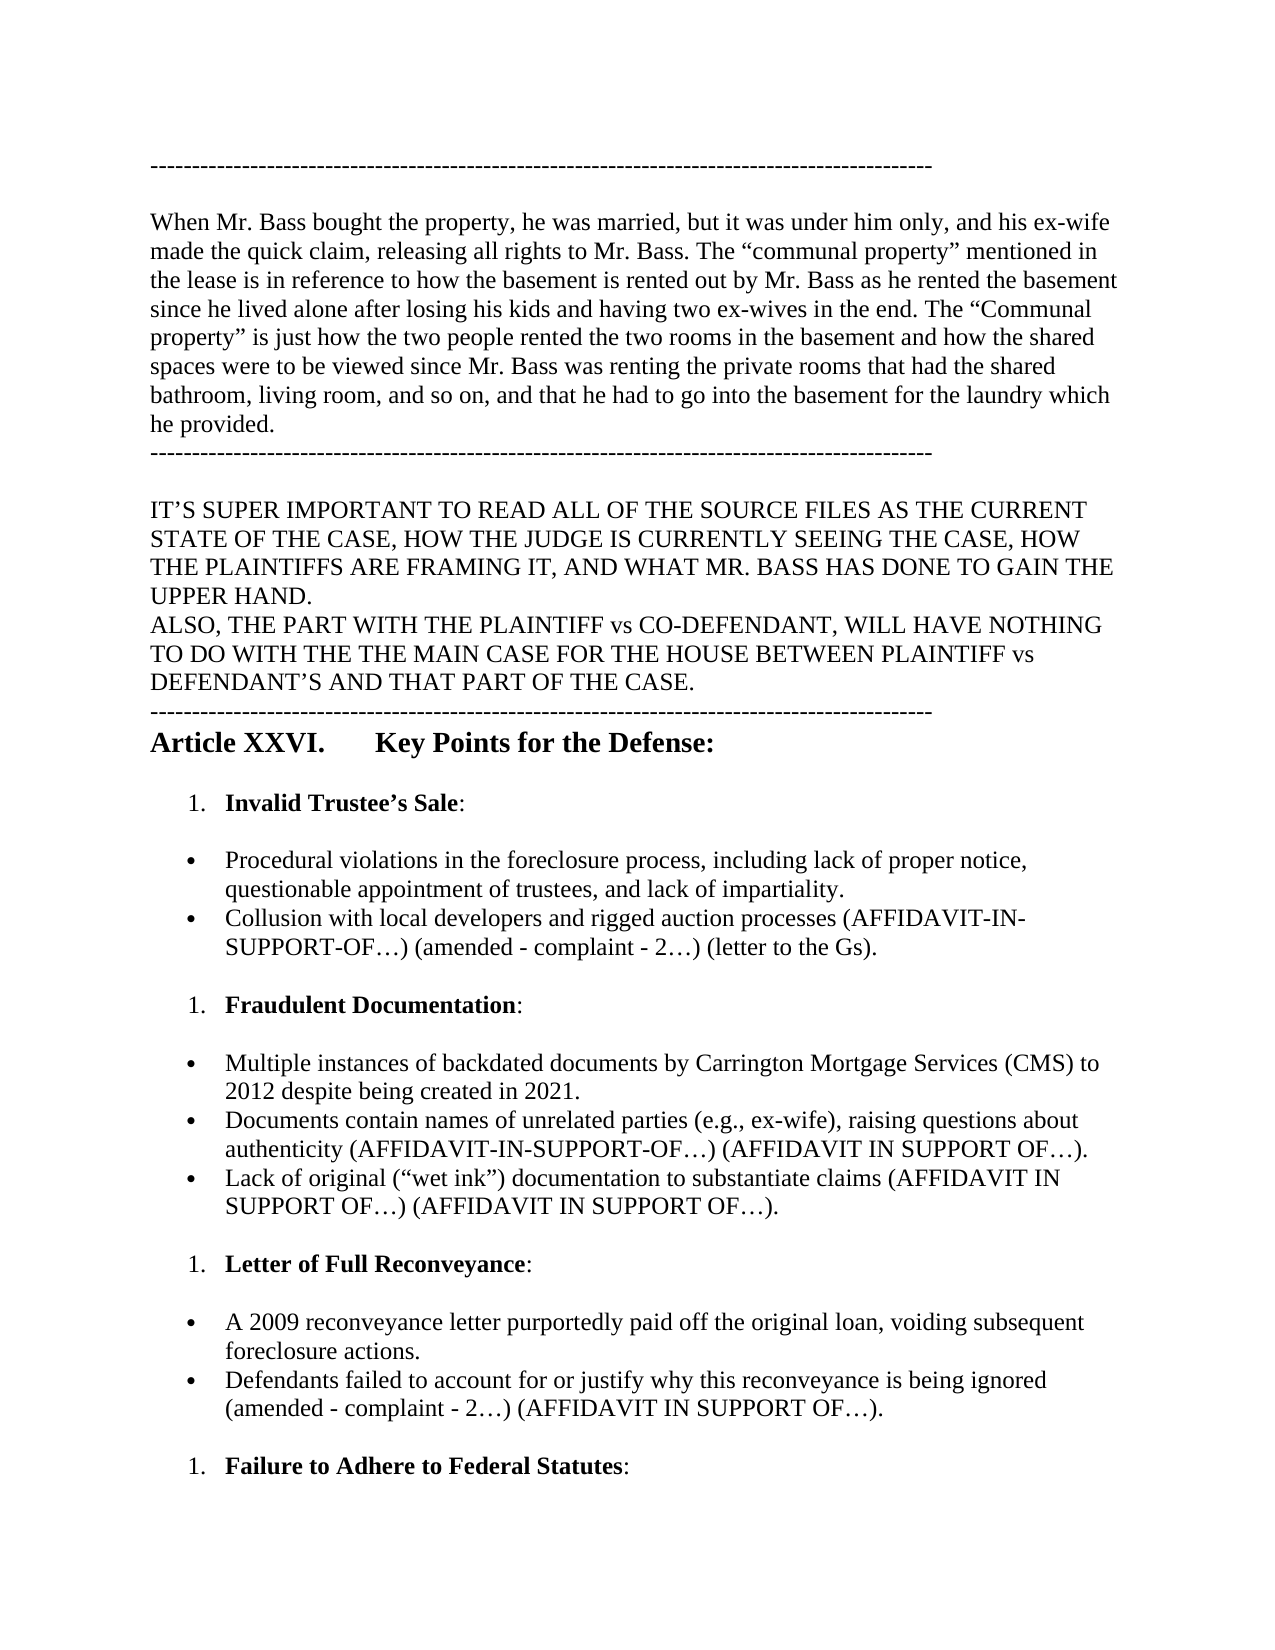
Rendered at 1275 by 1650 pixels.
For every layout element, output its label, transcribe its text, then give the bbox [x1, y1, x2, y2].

list Lack of original (“wet ink”) documentation to substantiate claims (AFFIDAVIT IN SUPPORT OF…) (AFFIDAVIT IN SUPPORT OF…). [187, 1163, 1125, 1220]
list Letter of Full Reconveyance: [187, 1249, 1125, 1278]
list Documents contain names of unrelated parties (e.g., ex-wife), raising questions about authenticity (AFFIDAVIT-IN-SUPPORT-OF…) (AFFIDAVIT IN SUPPORT OF…). [187, 1105, 1125, 1163]
list Invalid Trustee’s Sale: [187, 788, 1125, 816]
text When Mr. Bass bought the property, he was married, but it was under him only, and his ex-wife made the quick claim, releasing all rights to Mr. Bass. The “communal property” mentioned in the lease is in reference to how the basement is rented out by Mr. Bass as he rented the basement since he lived alone after losing his kids and having two ex-wives in the end. The “Communal property” is just how the two people rented the two rooms in the basement and how the shared spaces were to be viewed since Mr. Bass was renting the private rooms that had the shared bathroom, living room, and so on, and that he had to go into the basement for the laundry which he provided. [150, 207, 1125, 437]
list Multiple instances of backdated documents by Carrington Mortgage Services (CMS) to 2012 despite being created in 2021. [187, 1048, 1125, 1105]
list Collusion with local developers and rigged auction processes (AFFIDAVIT-IN-SUPPORT-OF…) (amended - complaint - 2…) (letter to the Gs). [187, 903, 1125, 961]
list Defendants failed to account for or justify why this reconveyance is being ignored (amended - complaint - 2…) (AFFIDAVIT IN SUPPORT OF…). [187, 1365, 1125, 1422]
text ---------------------------------------------------------------------------------------------- [150, 696, 1125, 725]
text IT’S SUPER IMPORTANT TO READ ALL OF THE SOURCE FILES AS THE CURRENT STATE OF THE CASE, HOW THE JUDGE IS CURRENTLY SEEING THE CASE, HOW THE PLAINTIFFS ARE FRAMING IT, AND WHAT MR. BASS HAS DONE TO GAIN THE UPPER HAND. [150, 495, 1125, 610]
list A 2009 reconveyance letter purportedly paid off the original loan, voiding subsequent foreclosure actions. [187, 1307, 1125, 1365]
text ---------------------------------------------------------------------------------------------- [150, 437, 1125, 466]
list Failure to Adhere to Federal Statutes: [187, 1451, 1125, 1480]
text ALSO, THE PART WITH THE PLAINTIFF vs CO-DEFENDANT, WILL HAVE NOTHING TO DO WITH THE THE MAIN CASE FOR THE HOUSE BETWEEN PLAINTIFF vs DEFENDANT’S AND THAT PART OF THE CASE. [150, 610, 1125, 696]
text ---------------------------------------------------------------------------------------------- [150, 150, 1125, 179]
list Fraudulent Documentation: [187, 990, 1125, 1018]
list Key Points for the Defense: [150, 725, 1125, 758]
list Procedural violations in the foreclosure process, including lack of proper notice, questionable appointment of trustees, and lack of impartiality. [187, 846, 1125, 903]
